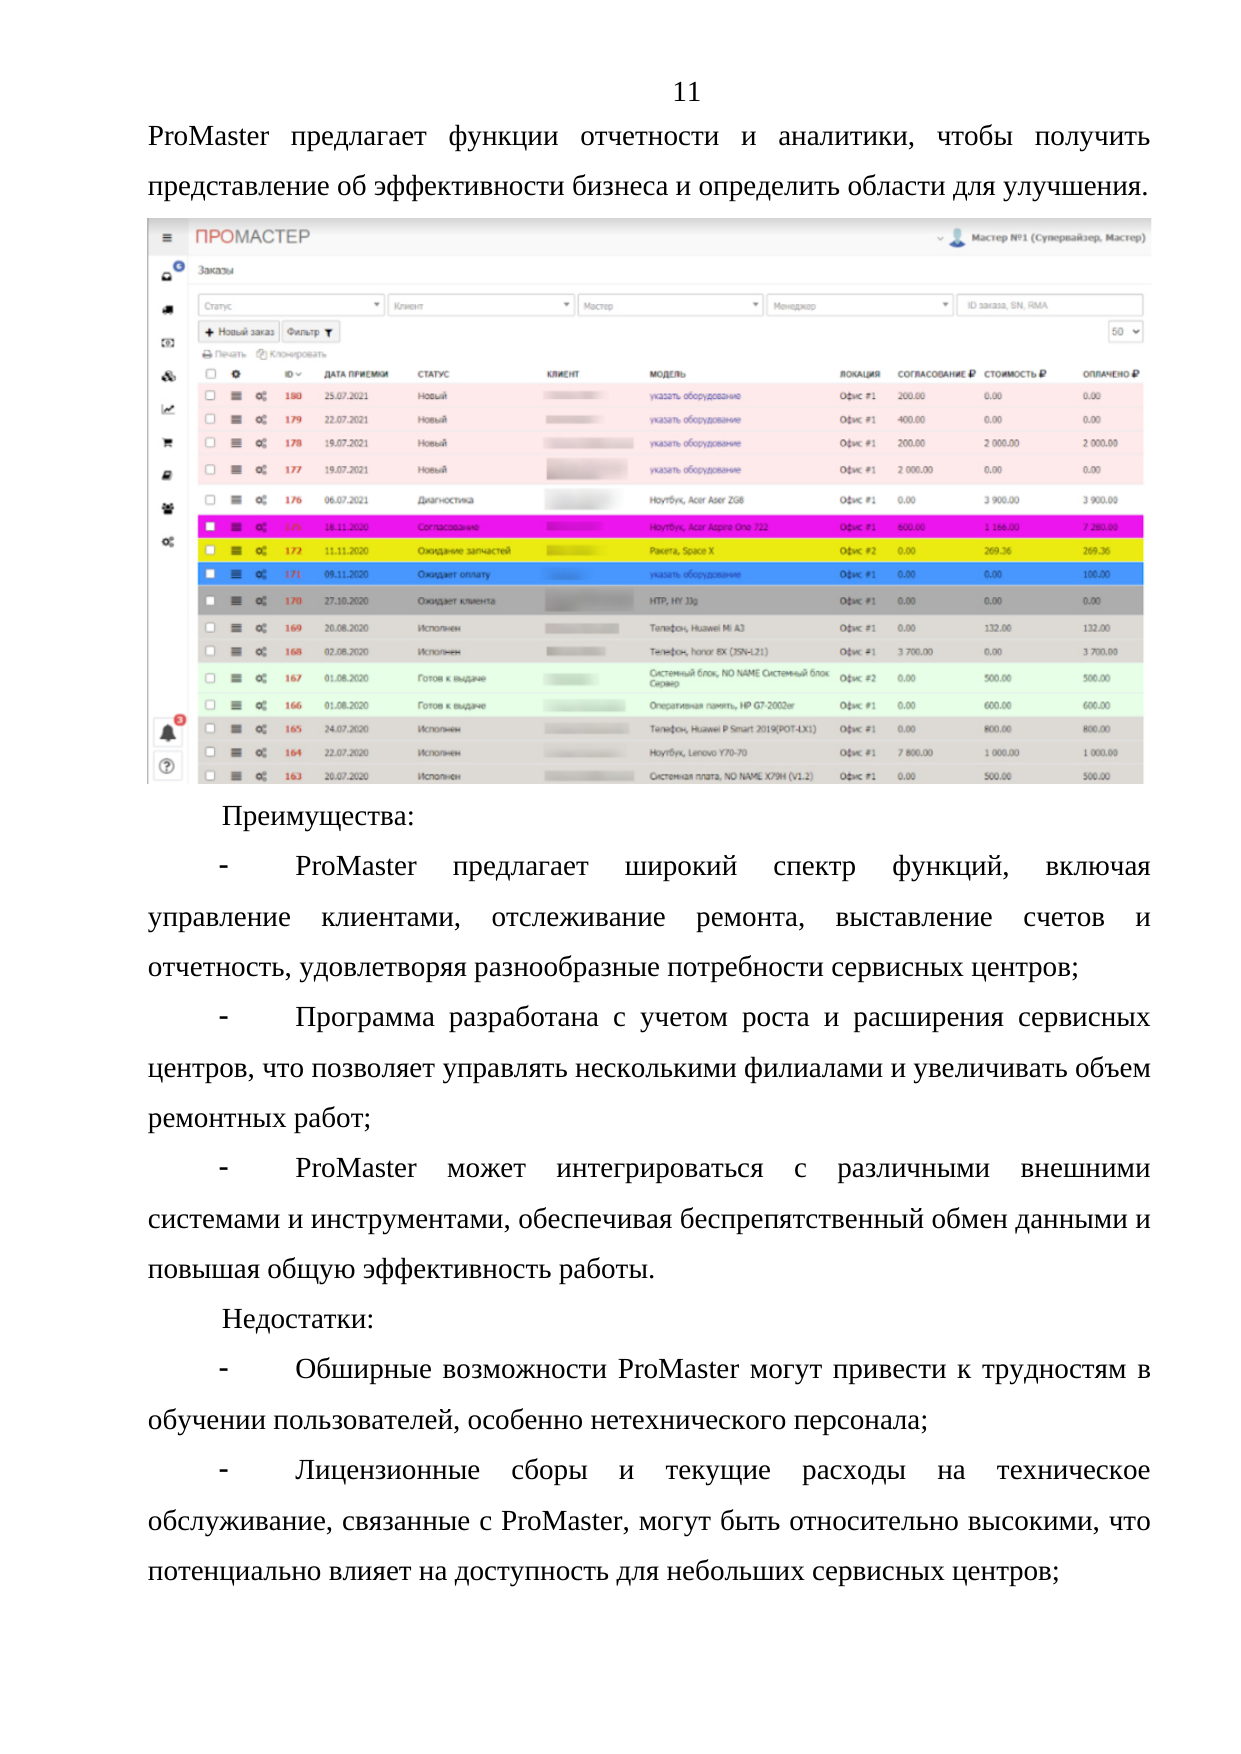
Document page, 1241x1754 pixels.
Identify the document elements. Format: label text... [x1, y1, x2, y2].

text ProMaster предлагает широкий спектр функций, включая управление клиентами, отслеживание ремонта, выставление счетов и отчетность, удовлетворяя разнообразные потребности сервисных центров; [148, 848, 1152, 982]
text Программа разработана с учетом роста и расширения сервисных центров, что позволяет управлять несколькими филиалами и увеличивать объем ремонтных работ; [148, 999, 1152, 1133]
text Преимущества: [148, 798, 1152, 831]
text Обширные возможности ProMaster могут привести к трудностям в обучении пользователей, особенно нетехнического персонала; [148, 1352, 1152, 1436]
text ProMaster может интегрироваться с различными внешними системами и инструментами, обеспечивая беспрепятственный обмен данными и повышая общую эффективность работы. [148, 1150, 1152, 1284]
text Недостатки: [148, 1301, 1152, 1335]
picture [147, 218, 1152, 784]
